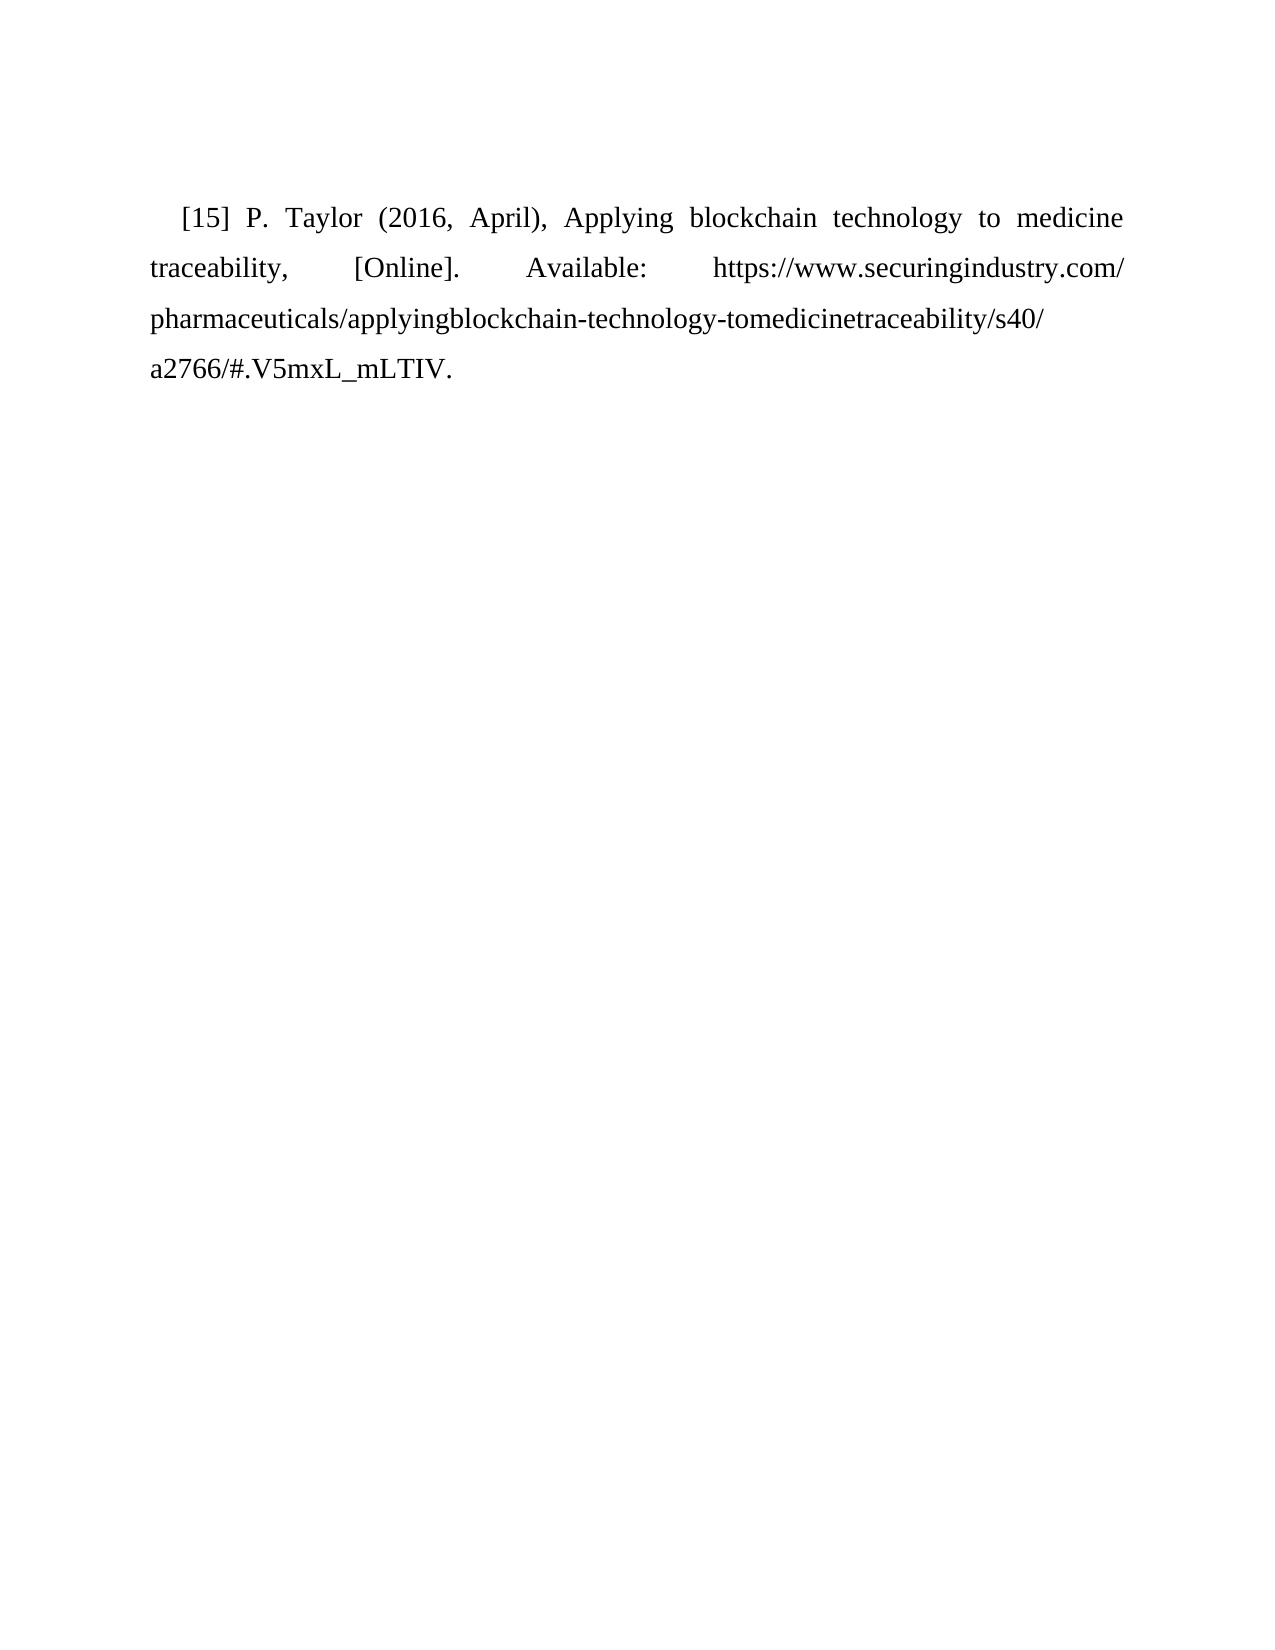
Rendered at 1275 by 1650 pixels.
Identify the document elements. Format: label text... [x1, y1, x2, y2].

text [15] P. Taylor (2016, April), Applying blockchain technology to medicine traceability, [Online]. Available: https://www.securingindustry.com/ pharmaceuticals/applyingblockchain-technology-tomedicinetraceability/s40/a2766/#.V5mxL_mLTIV. [150, 200, 1125, 385]
